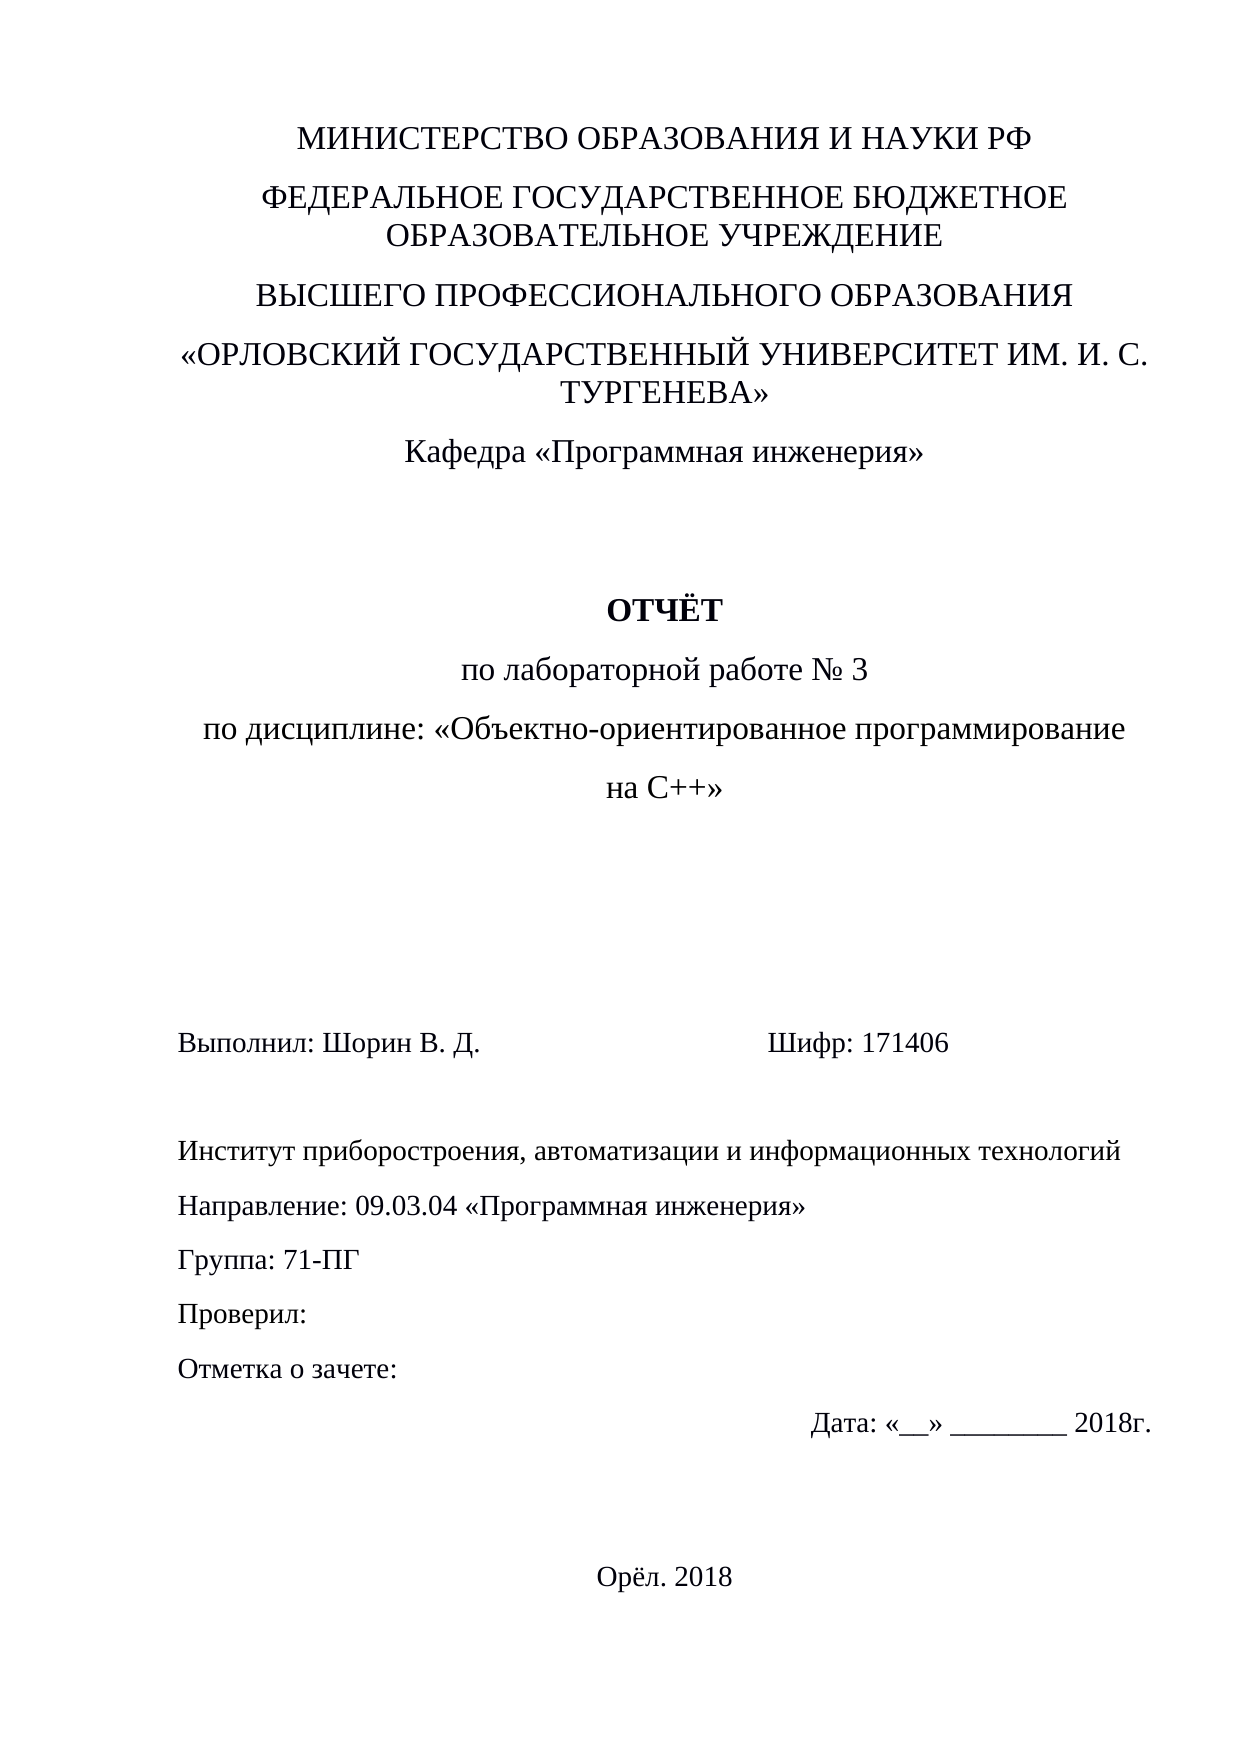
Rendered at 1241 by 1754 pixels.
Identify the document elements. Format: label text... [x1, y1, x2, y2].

text Отметка о зачете: [177, 1351, 1152, 1384]
text по дисциплине: «Объектно-ориентированное программирование [177, 708, 1152, 746]
text Кафедра «Программная инженерия» [177, 431, 1152, 470]
text МИНИСТЕРСТВО ОБРАЗОВАНИЯ И НАУКИ РФ [177, 118, 1152, 156]
text Группа: 71-ПГ [177, 1242, 1152, 1276]
text Орёл. 2018 [177, 1559, 1152, 1592]
text Выполнил: Шорин В. Д. Шифр: 171406 [177, 1025, 1152, 1058]
text ВЫСШЕГО ПРОФЕССИОНАЛЬНОГО ОБРАЗОВАНИЯ [177, 275, 1152, 313]
text Дата: «__» ________ 2018г. [177, 1405, 1152, 1439]
text ФЕДЕРАЛЬНОЕ ГОСУДАРСТВЕННОЕ БЮДЖЕТНОЕ ОБРАЗОВАТЕЛЬНОЕ УЧРЕЖДЕНИЕ [177, 177, 1152, 254]
text ОТЧЁТ [177, 590, 1152, 628]
text Институт приборостроения, автоматизации и информационных технологий [177, 1133, 1152, 1167]
text Направление: 09.03.04 «Программная инженерия» [177, 1188, 1152, 1221]
text на С++» [177, 767, 1152, 806]
text по лабораторной работе № 3 [177, 649, 1152, 687]
text «ОРЛОВСКИЙ ГОСУДАРСТВЕННЫЙ УНИВЕРСИТЕТ ИМ. И. С. ТУРГЕНЕВА» [177, 334, 1152, 411]
text Проверил: [177, 1297, 1152, 1330]
